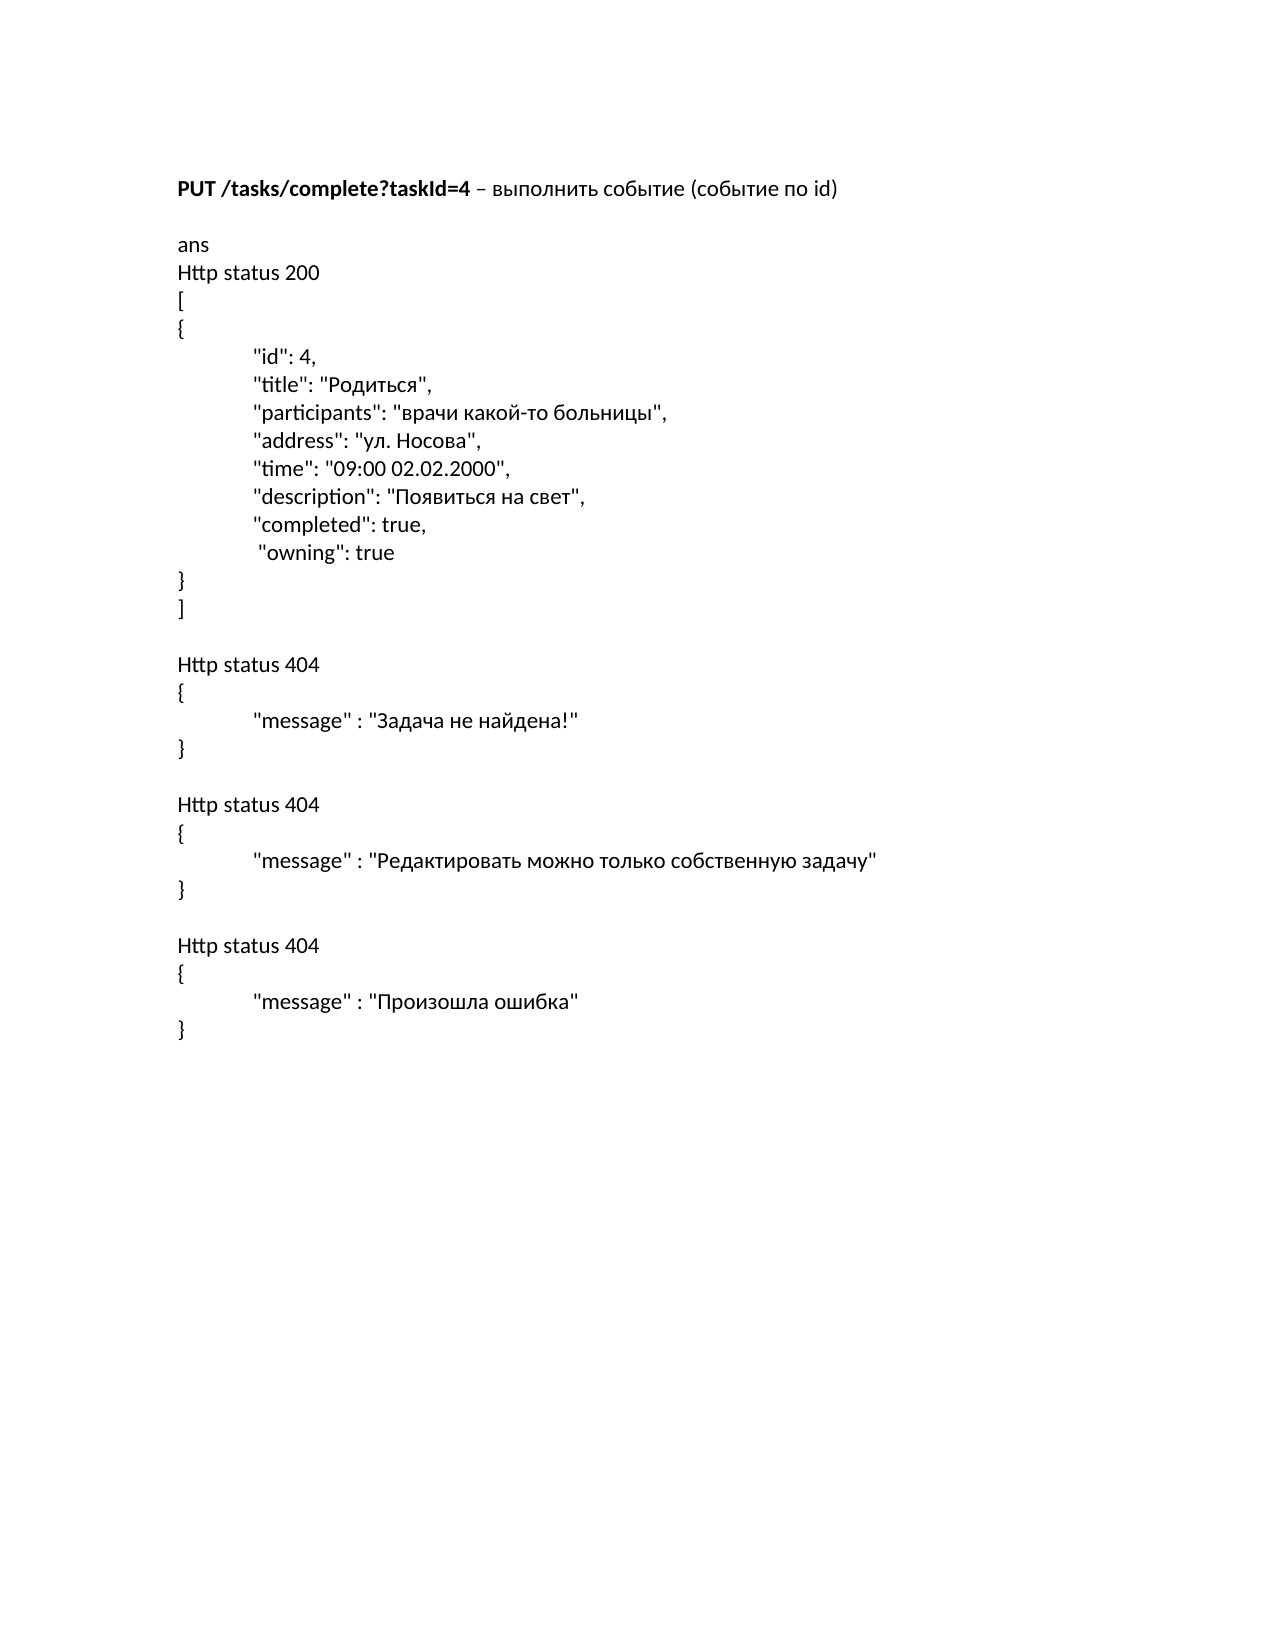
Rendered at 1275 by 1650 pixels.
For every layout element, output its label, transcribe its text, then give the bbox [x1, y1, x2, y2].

text { [177, 314, 1186, 342]
text } [177, 566, 1186, 594]
text "message" : "Редактировать можно только собственную задачу" [177, 847, 1186, 875]
text Http status 404 [177, 651, 1186, 678]
text "id": 4, [177, 342, 1186, 370]
text { [177, 678, 1186, 707]
text Http status 404 [177, 931, 1186, 959]
text PUT /tasks/complete?taskId=4 – выполнить событие (событие по id) [177, 174, 1186, 202]
text ] [177, 594, 1186, 622]
text } [177, 734, 1186, 763]
text "owning": true [177, 538, 1186, 566]
text { [177, 819, 1186, 847]
text [ [177, 286, 1186, 314]
text "title": "Родиться", [177, 370, 1186, 398]
text "description": "Появиться на свет", [177, 482, 1186, 510]
text "time": "09:00 02.02.2000", [177, 454, 1186, 482]
text "address": "ул. Носова", [177, 426, 1186, 454]
text } [177, 1015, 1186, 1043]
text "message" : "Произошла ошибка" [177, 987, 1186, 1015]
text "completed": true, [177, 510, 1186, 538]
text { [177, 959, 1186, 987]
text "participants": "врачи какой-то больницы", [177, 398, 1186, 426]
text "message" : "Задача не найдена!" [177, 707, 1186, 734]
text } [177, 875, 1186, 903]
text Http status 200 [177, 258, 1186, 286]
text ans [177, 230, 1186, 258]
text Http status 404 [177, 791, 1186, 819]
